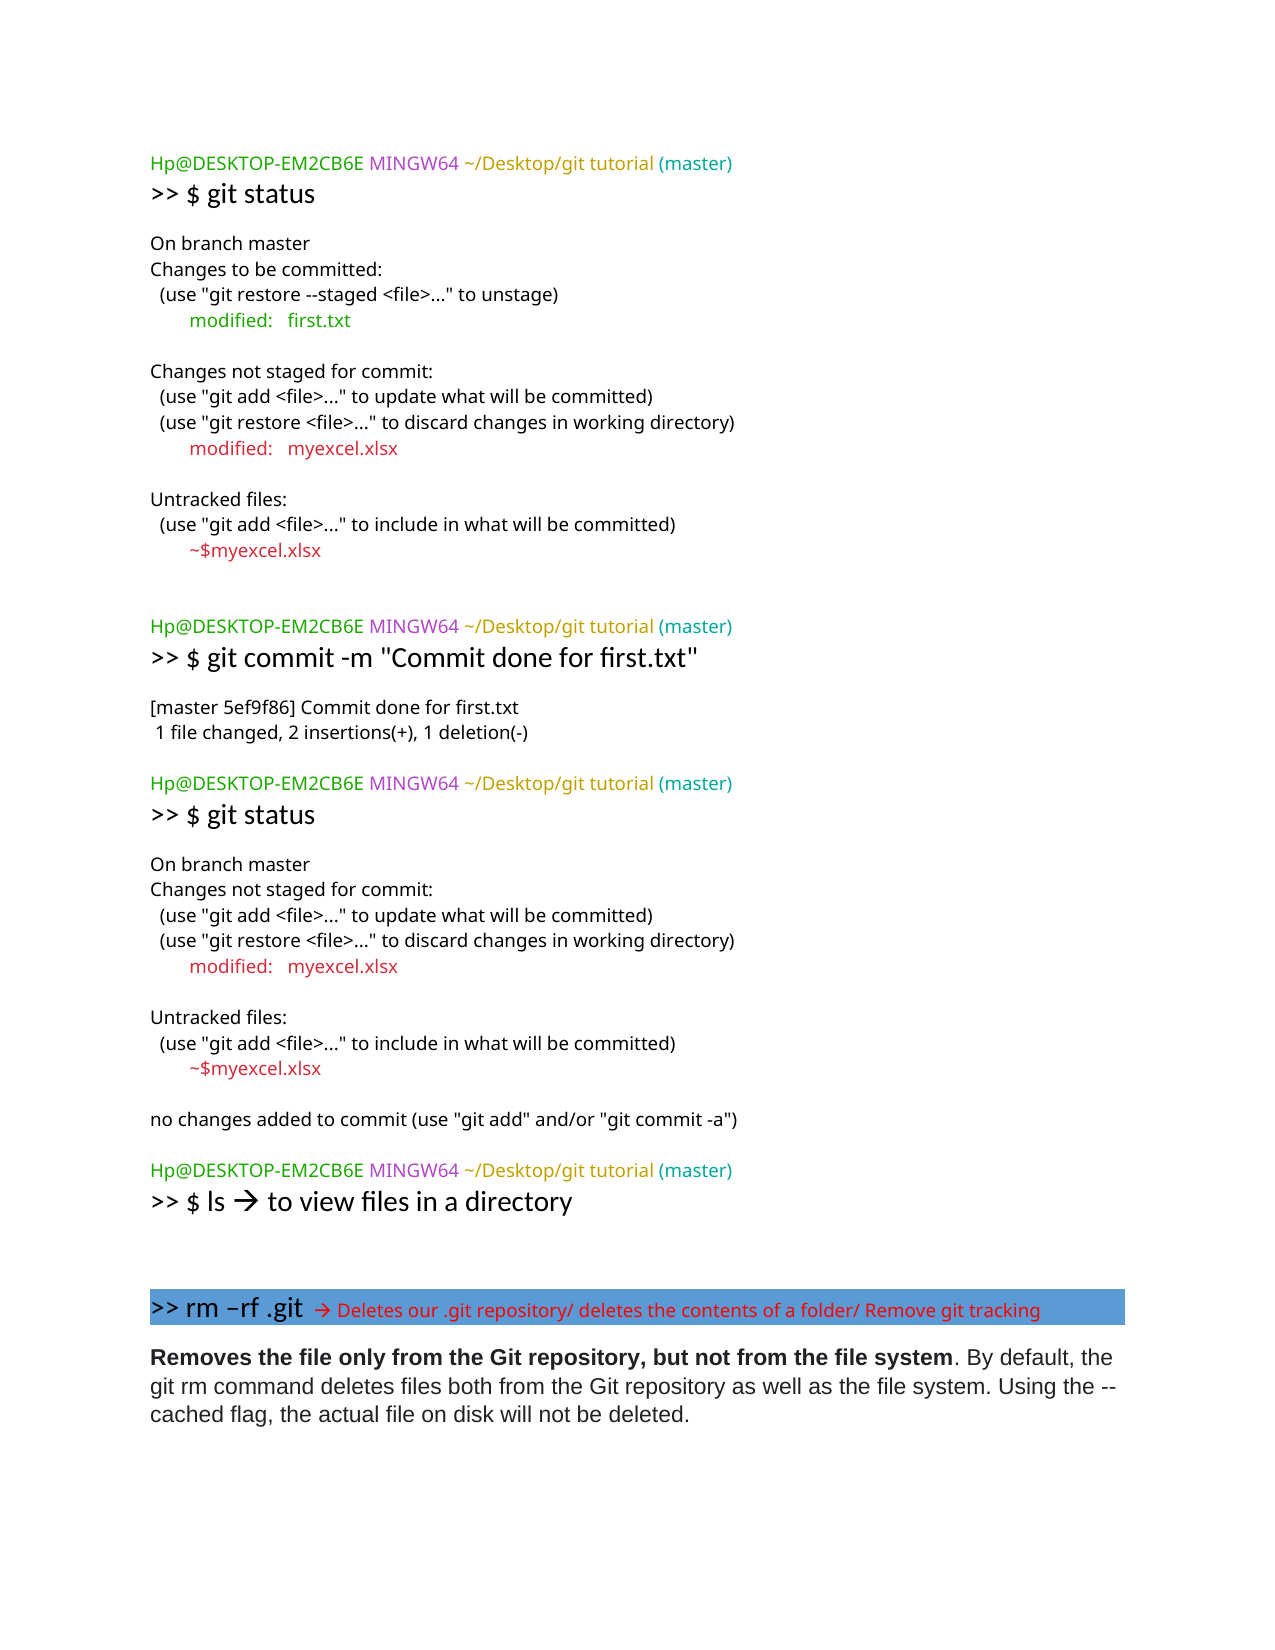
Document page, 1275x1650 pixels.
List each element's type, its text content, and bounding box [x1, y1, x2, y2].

text modified: myexcel.xlsx [150, 435, 1125, 460]
text (use "git restore --staged <file>..." to unstage) [150, 282, 1125, 307]
text >> $ git status [150, 176, 1125, 211]
text (use "git add <file>..." to update what will be committed) [150, 384, 1125, 409]
text On branch master [150, 231, 1125, 256]
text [150, 150, 1125, 176]
text >> $ git status [150, 796, 1125, 832]
text (use "git restore <file>..." to discard changes in working directory) [150, 409, 1125, 435]
text no changes added to commit (use "git add" and/or "git commit -a") [150, 1106, 1125, 1132]
text modified: first.txt [150, 307, 1125, 333]
text Untracked files: [150, 486, 1125, 511]
text Hp@DESKTOP-EM2CB6E MINGW64 ~/Desktop/git tutorial (master) [150, 1157, 1125, 1183]
text [master 5ef9f86] Commit done for first.txt [150, 694, 1125, 719]
text (use "git add <file>..." to include in what will be committed) [150, 511, 1125, 537]
text 1 file changed, 2 insertions(+), 1 deletion(-) [150, 719, 1125, 745]
text Hp@DESKTOP-EM2CB6E MINGW64 ~/Desktop/git tutorial (master) [150, 771, 1125, 796]
text Removes the file only from the Git repository, but not from the file system. By default, the git rm command deletes files both from the Git repository as well as the file system. Using the --cached flag, the actual file on disk will not be deleted. [150, 1344, 1125, 1427]
text Changes to be committed: [150, 256, 1125, 282]
text >> rm –rf .git Deletes our .git repository/ deletes the contents of a folder/ Remove git tracking [150, 1289, 1125, 1325]
text Untracked files: [150, 1004, 1125, 1030]
text Changes not staged for commit: [150, 358, 1125, 384]
text On branch master [150, 851, 1125, 877]
text (use "git add <file>..." to include in what will be committed) [150, 1030, 1125, 1055]
text ~$myexcel.xlsx [150, 537, 1125, 562]
text (use "git add <file>..." to update what will be committed) [150, 902, 1125, 928]
text modified: myexcel.xlsx [150, 953, 1125, 979]
text ~$myexcel.xlsx [150, 1055, 1125, 1081]
text >> $ ls to view files in a directory [150, 1183, 1125, 1219]
text >> $ git commit -m "Commit done for first.txt" [150, 639, 1125, 674]
text Hp@DESKTOP-EM2CB6E MINGW64 ~/Desktop/git tutorial (master) [150, 613, 1125, 639]
text (use "git restore <file>..." to discard changes in working directory) [150, 928, 1125, 953]
text Changes not staged for commit: [150, 877, 1125, 902]
